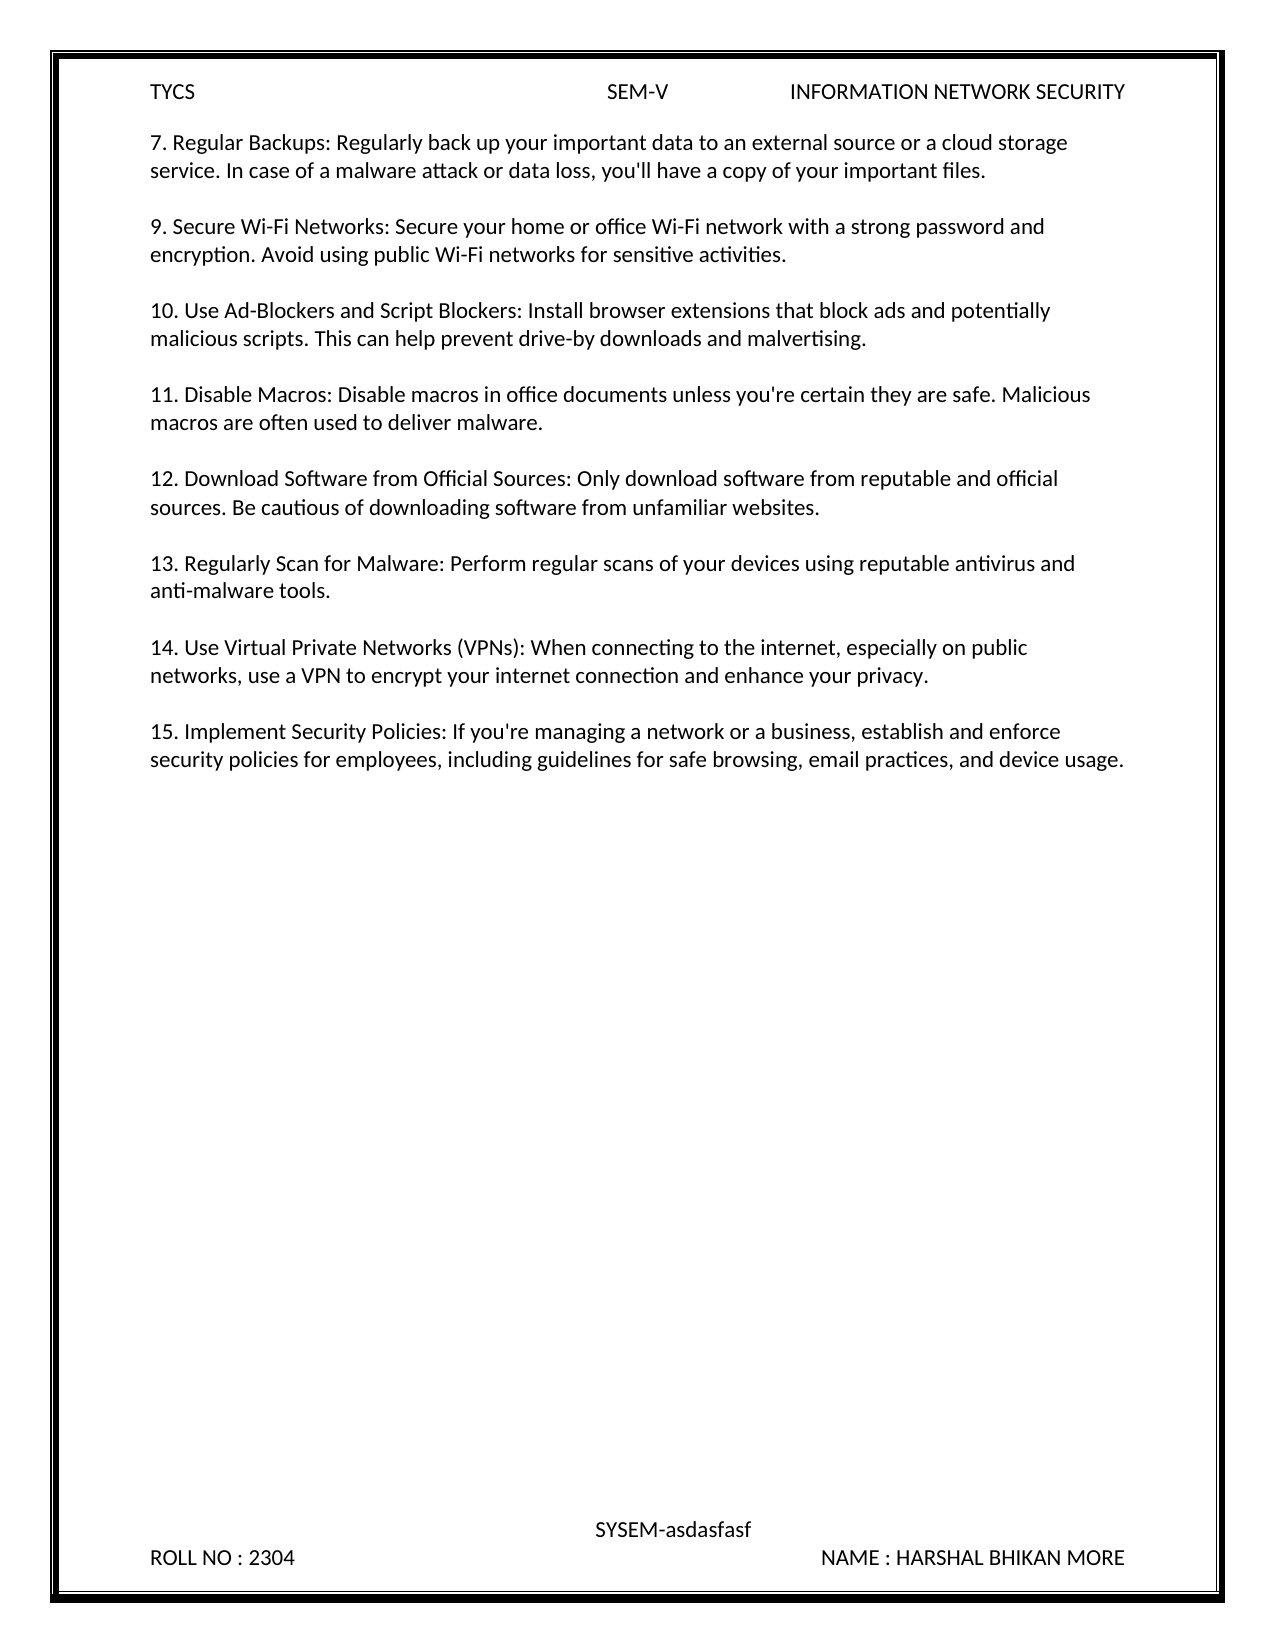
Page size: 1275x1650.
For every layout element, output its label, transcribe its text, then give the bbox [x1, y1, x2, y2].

text 12. Download Software from Official Sources: Only download software from reputable and official sources. Be cautious of downloading software from unfamiliar websites. [150, 464, 1122, 521]
text 9. Secure Wi-Fi Networks: Secure your home or office Wi-Fi network with a strong password and encryption. Avoid using public Wi-Fi networks for sensitive activities. [150, 212, 1122, 268]
text 14. Use Virtual Private Networks (VPNs): When connecting to the internet, especially on public networks, use a VPN to encrypt your internet connection and enhance your privacy. [150, 633, 1122, 689]
text 7. Regular Backups: Regularly back up your important data to an external source or a cloud storage service. In case of a malware attack or data loss, you'll have a copy of your important files. [150, 128, 1122, 184]
text 10. Use Ad-Blockers and Script Blockers: Install browser extensions that block ads and potentially malicious scripts. This can help prevent drive-by downloads and malvertising. [150, 296, 1122, 352]
text 15. Implement Security Policies: If you're managing a network or a business, establish and enforce security policies for employees, including guidelines for safe browsing, email practices, and device usage. [150, 717, 1139, 774]
text 13. Regularly Scan for Malware: Perform regular scans of your devices using reputable antivirus and anti-malware tools. [150, 549, 1122, 605]
text 11. Disable Macros: Disable macros in office documents unless you're certain they are safe. Malicious macros are often used to deliver malware. [150, 381, 1122, 437]
